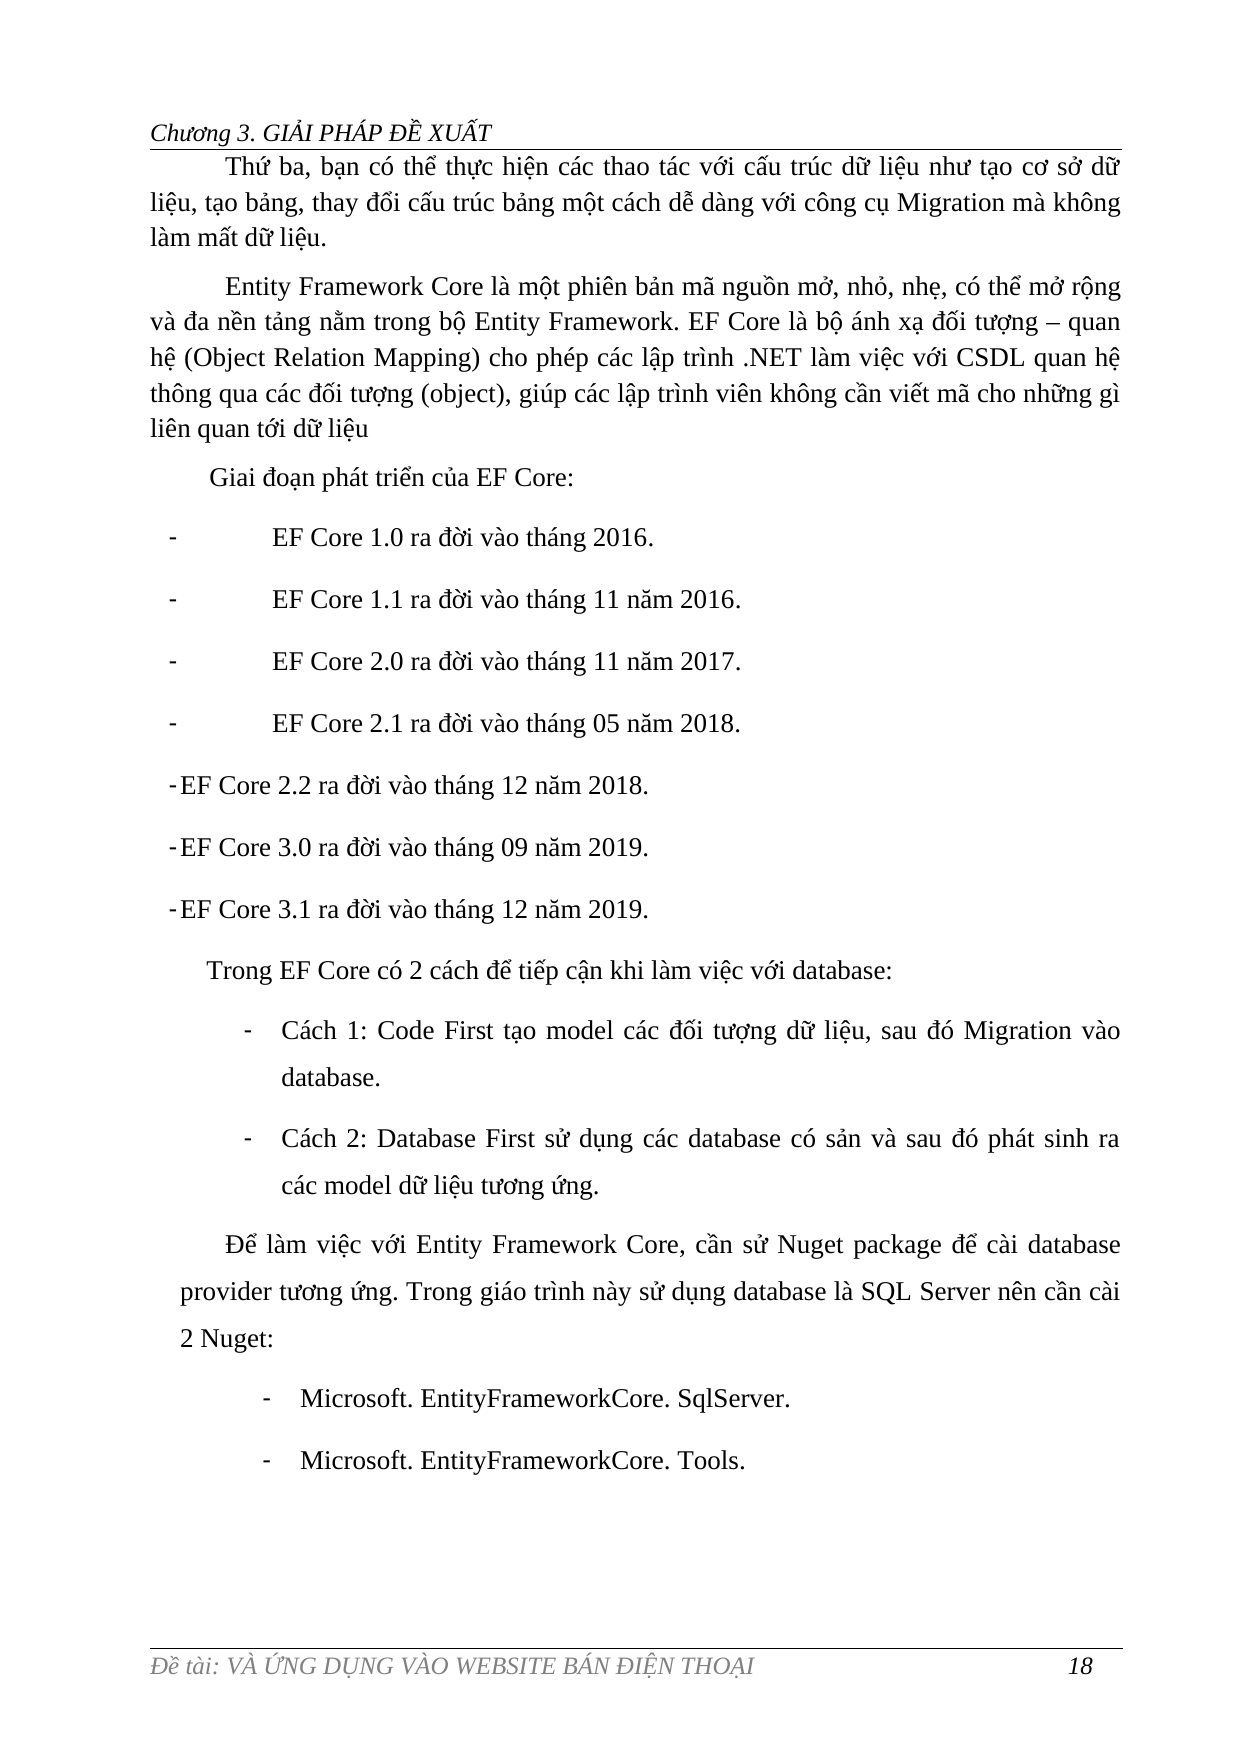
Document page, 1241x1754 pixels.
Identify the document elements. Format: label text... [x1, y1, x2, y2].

list EF Core 1.1 ra đời vào tháng 11 năm 2016. [150, 582, 1122, 615]
text Trong EF Core có 2 cách để tiếp cận khi làm việc với database: [169, 954, 1122, 985]
list EF Core 3.1 ra đời vào tháng 12 năm 2019. [150, 892, 1122, 925]
list Cách 1: Code First tạo model các đối tượng dữ liệu, sau đó Migration vào database. [244, 1013, 1122, 1093]
list Microsoft. EntityFrameworkCore. SqlServer. [262, 1381, 1122, 1414]
list Cách 2: Database First sử dụng các database có sản và sau đó phát sinh ra các model dữ liệu tương ứng. [244, 1121, 1122, 1200]
text Entity Framework Core là một phiên bản mã nguồn mở, nhỏ, nhẹ, có thể mở rộng và đa nền tảng nằm trong bộ Entity Framework. EF Core là bộ ánh xạ đối tượng – quan hệ (Object Relation Mapping) cho phép các lập trình .NET làm việc với CSDL quan hệ thông qua các đối tượng (object), giúp các lập trình viên không cần viết mã cho những gì liên quan tới dữ liệu [150, 270, 1122, 444]
text Thứ ba, bạn có thể thực hiện các thao tác với cấu trúc dữ liệu như tạo cơ sở dữ liệu, tạo bảng, thay đổi cấu trúc bảng một cách dễ dàng với công cụ Migration mà không làm mất dữ liệu. [150, 150, 1122, 253]
list EF Core 1.0 ra đời vào tháng 2016. [150, 520, 1122, 553]
list EF Core 2.0 ra đời vào tháng 11 năm 2017. [150, 644, 1122, 677]
list EF Core 2.2 ra đời vào tháng 12 năm 2018. [150, 768, 1122, 801]
text Để làm việc với Entity Framework Core, cần sử Nuget package để cài database provider tương ứng. Trong giáo trình này sử dụng database là SQL Server nên cần cài 2 Nuget: [180, 1228, 1122, 1353]
list EF Core 3.0 ra đời vào tháng 09 năm 2019. [150, 830, 1122, 863]
list Microsoft. EntityFrameworkCore. Tools. [262, 1443, 1122, 1476]
list EF Core 2.1 ra đời vào tháng 05 năm 2018. [150, 706, 1122, 739]
text Giai đoạn phát triển của EF Core: [150, 461, 1122, 492]
